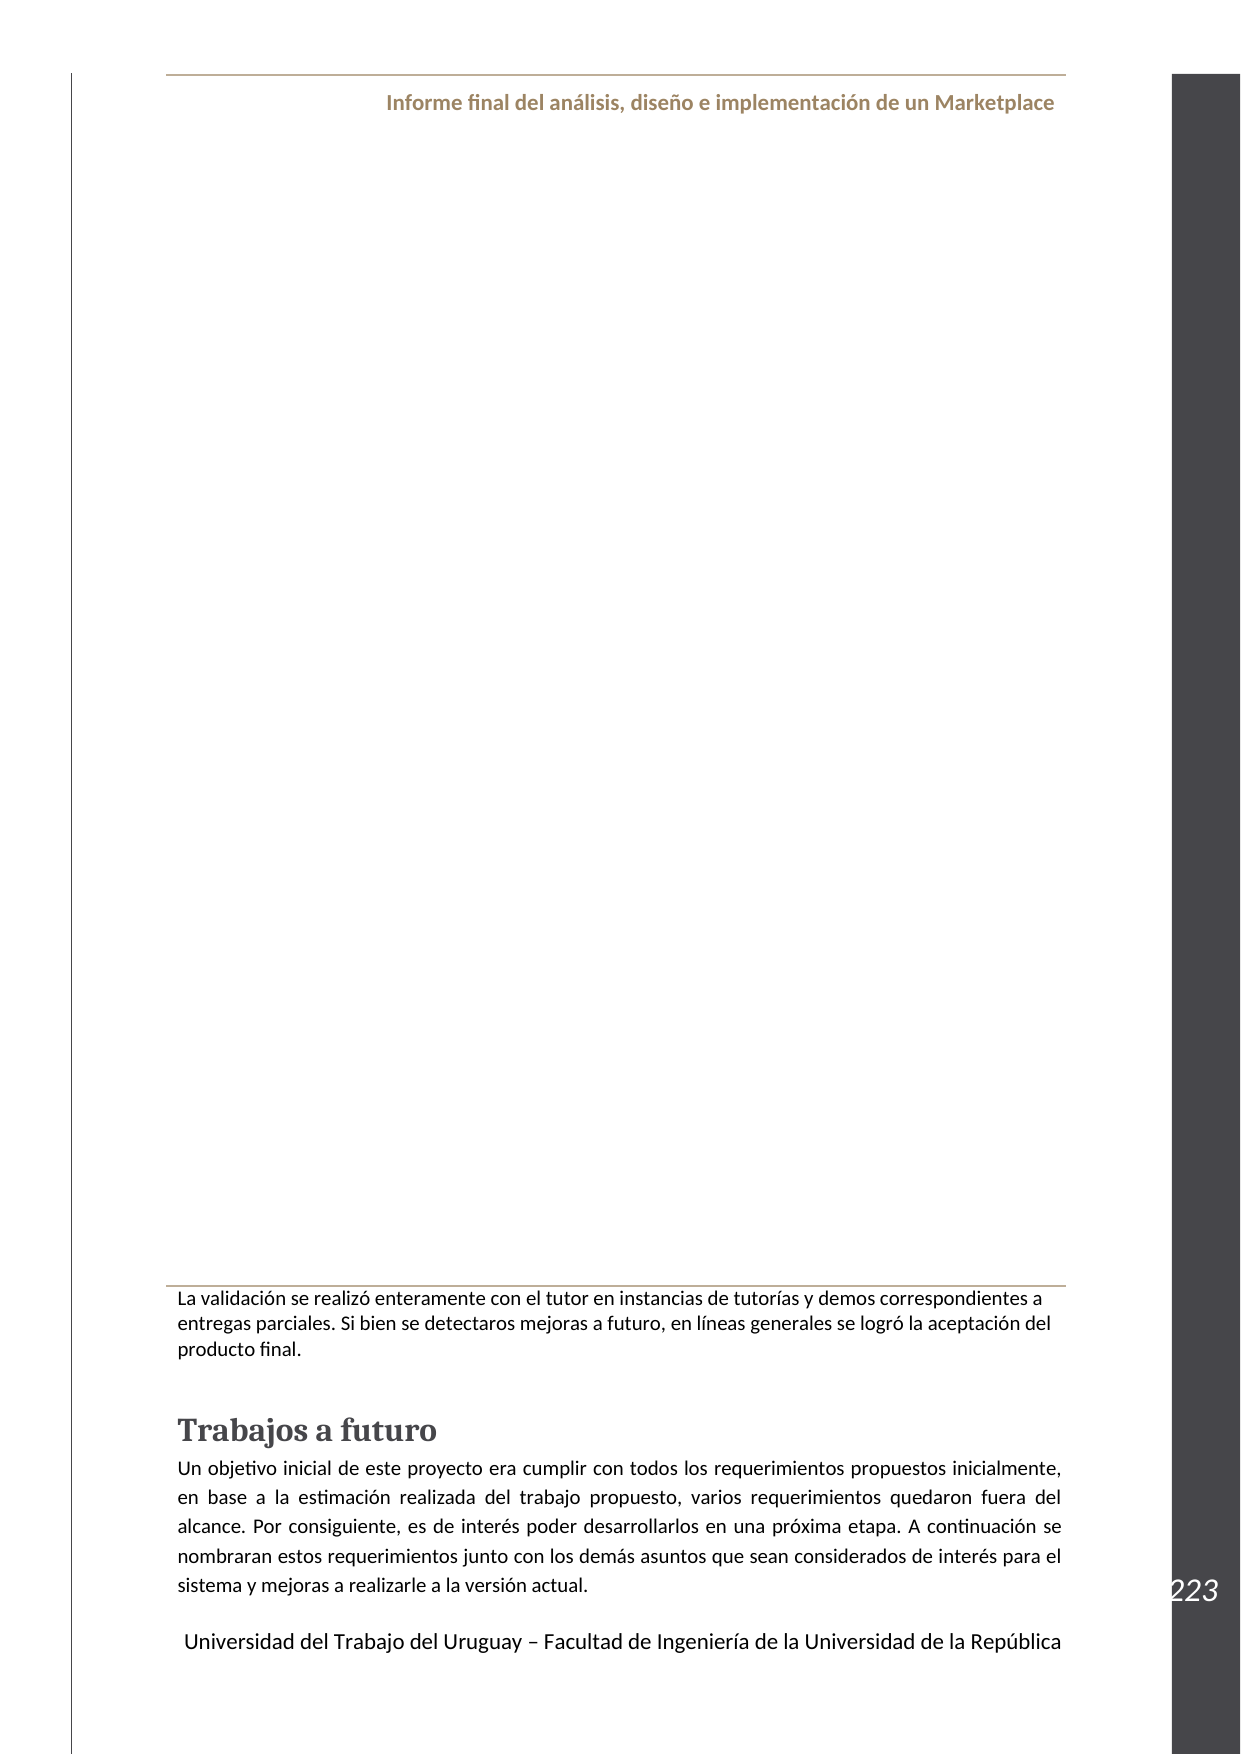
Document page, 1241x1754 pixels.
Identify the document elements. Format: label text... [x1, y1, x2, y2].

subtitle Trabajos a futuro [177, 1411, 1063, 1449]
text La validación se realizó enteramente con el tutor en instancias de tutorías y demos correspondientes a entregas parciales. Si bien se detectaros mejoras a futuro, en líneas generales se logró la aceptación del producto final. [177, 1287, 1063, 1361]
text Un objetivo inicial de este proyecto era cumplir con todos los requerimientos propuestos inicialmente, en base a la estimación realizada del trabajo propuesto, varios requerimientos quedaron fuera del alcance. Por consiguiente, es de interés poder desarrollarlos en una próxima etapa. A continuación se nombraran estos requerimientos junto con los demás asuntos que sean considerados de interés para el sistema y mejoras a realizarle a la versión actual. [177, 1455, 1063, 1597]
